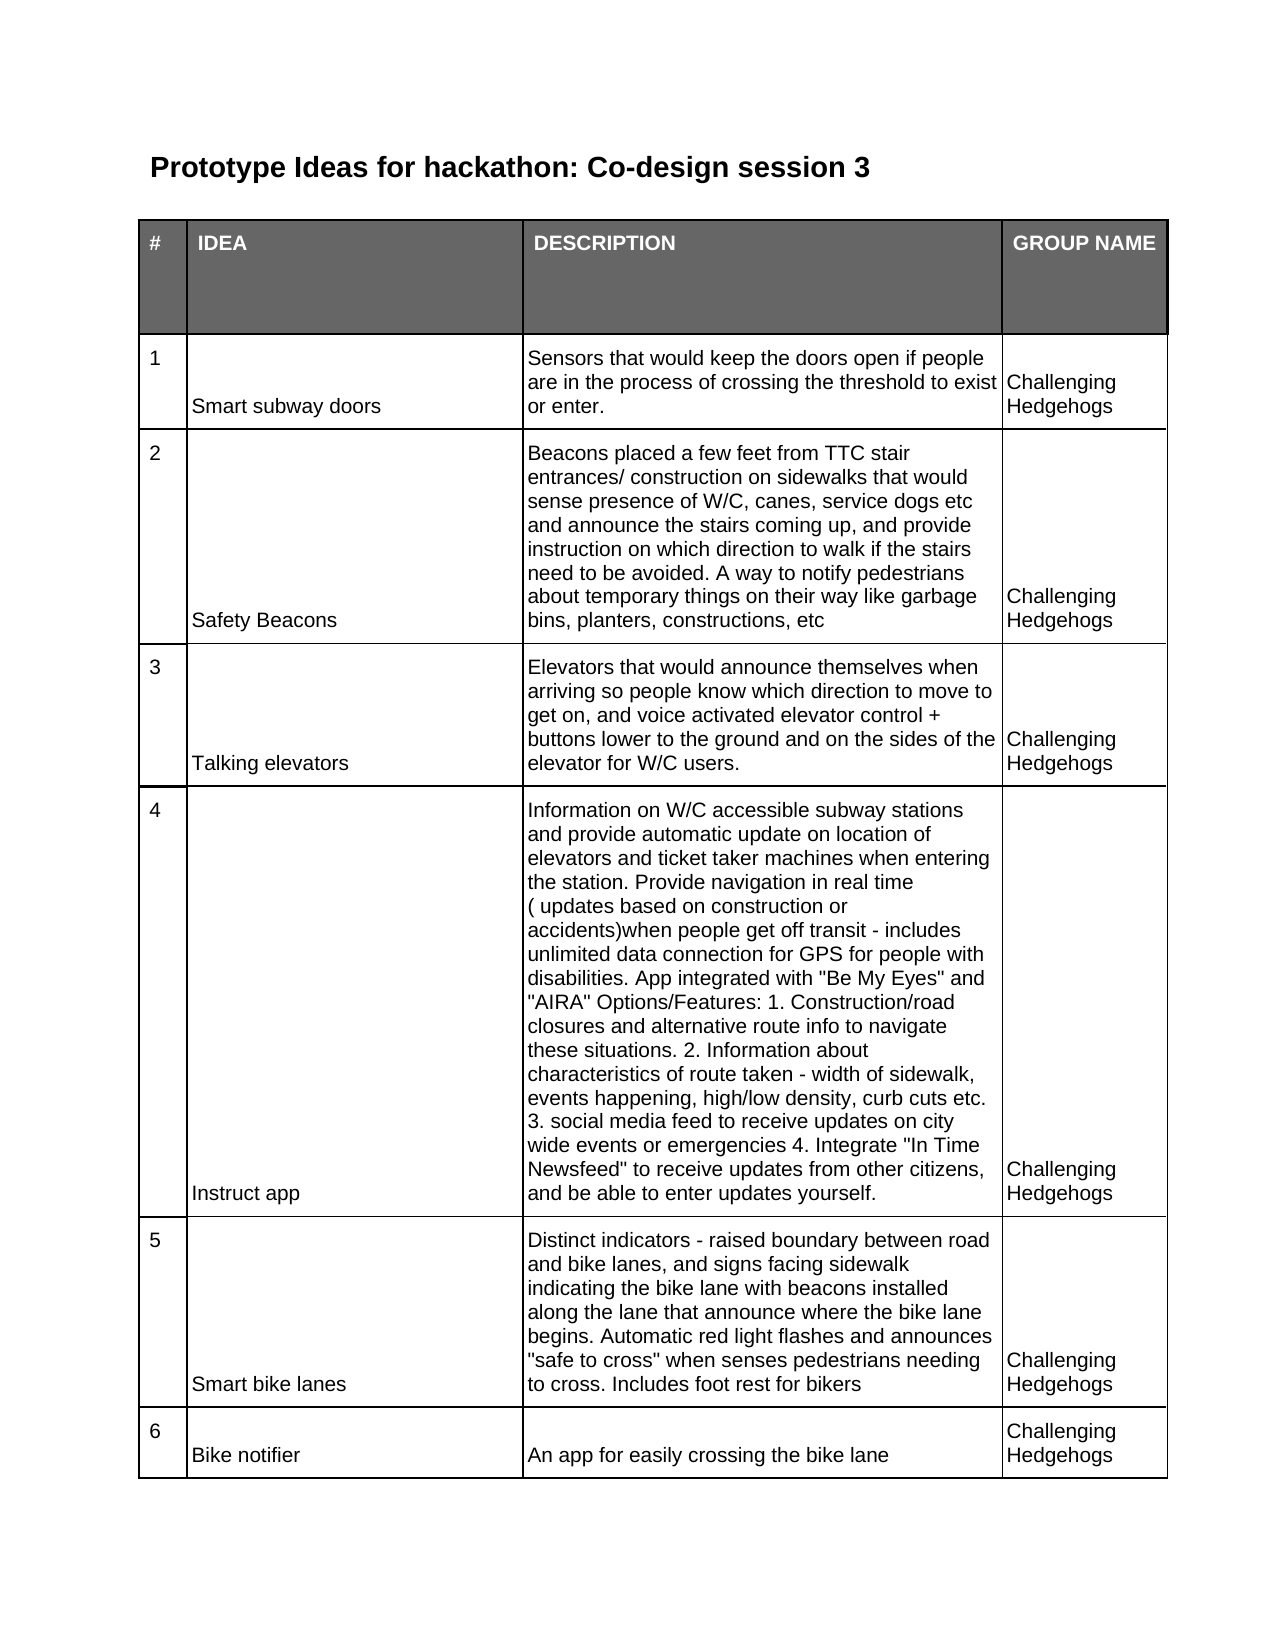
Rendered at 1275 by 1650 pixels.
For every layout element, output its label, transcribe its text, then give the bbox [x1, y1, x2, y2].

table_cell Challenging Hedgehogs [1003, 785, 1167, 1216]
table_cell Challenging Hedgehogs [1003, 1216, 1167, 1406]
table_cell Elevators that would announce themselves when arriving so people know which direction to move to get on, and voice activated elevator control + buttons lower to the ground and on the sides of the elevator for W/C users. [524, 644, 1002, 785]
table_cell 5 [140, 1218, 186, 1406]
table_cell Challenging Hedgehogs [1003, 335, 1167, 428]
table_cell Smart bike lanes [188, 1217, 522, 1406]
table_cell Safety Beacons [188, 430, 522, 643]
table_cell 3 [140, 645, 186, 785]
table_header DESCRIPTION [524, 221, 1001, 333]
table_cell 1 [140, 335, 186, 428]
table_cell Beacons placed a few feet from TTC stair entrances/ construction on sidewalks that would sense presence of W/C, canes, service dogs etc and announce the stairs coming up, and provide instruction on which direction to walk if the stairs need to be avoided. A way to notify pedestrians about temporary things on their way like garbage bins, planters, constructions, etc [524, 430, 1002, 643]
table_cell Challenging Hedgehogs [1003, 643, 1167, 785]
table_header IDEA [188, 221, 522, 333]
text Prototype Ideas for hackathon: Co-design session 3 [150, 150, 1125, 183]
table_cell 6 [140, 1408, 186, 1477]
table_cell Bike notifier [188, 1408, 522, 1477]
table_cell Sensors that would keep the doors open if people are in the process of crossing the threshold to exist or enter. [524, 335, 1002, 428]
table_header GROUP NAME [1003, 221, 1166, 333]
table_cell Instruct app [188, 787, 522, 1216]
table_header # [140, 221, 186, 333]
table_cell 2 [140, 430, 186, 643]
table_cell Challenging Hedgehogs [1003, 428, 1167, 643]
table_cell Talking elevators [188, 644, 522, 785]
table_cell 4 [140, 788, 186, 1216]
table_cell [1003, 1406, 1167, 1477]
table_cell Distinct indicators - raised boundary between road and bike lanes, and signs facing sidewalk indicating the bike lane with beacons installed along the lane that announce where the bike lane begins. Automatic red light flashes and announces "safe to cross" when senses pedestrians needing to cross. Includes foot rest for bikers [524, 1217, 1002, 1406]
table_cell Information on W/C accessible subway stations and provide automatic update on location of elevators and ticket taker machines when entering the station. Provide navigation in real time ( updates based on construction or accidents)when people get off transit - includes unlimited data connection for GPS for people with disabilities. App integrated with "Be My Eyes" and "AIRA" Options/Features: 1. Construction/road closures and alternative route info to navigate these situations. 2. Information about characteristics of route taken - width of sidewalk, events happening, high/low density, curb cuts etc. 3. social media feed to receive updates on city wide events or emergencies 4. Integrate "In Time Newsfeed" to receive updates from other citizens, and be able to enter updates yourself. [524, 787, 1002, 1216]
table_cell An app for easily crossing the bike lane [524, 1408, 1002, 1477]
table_cell Smart subway doors [188, 335, 522, 428]
